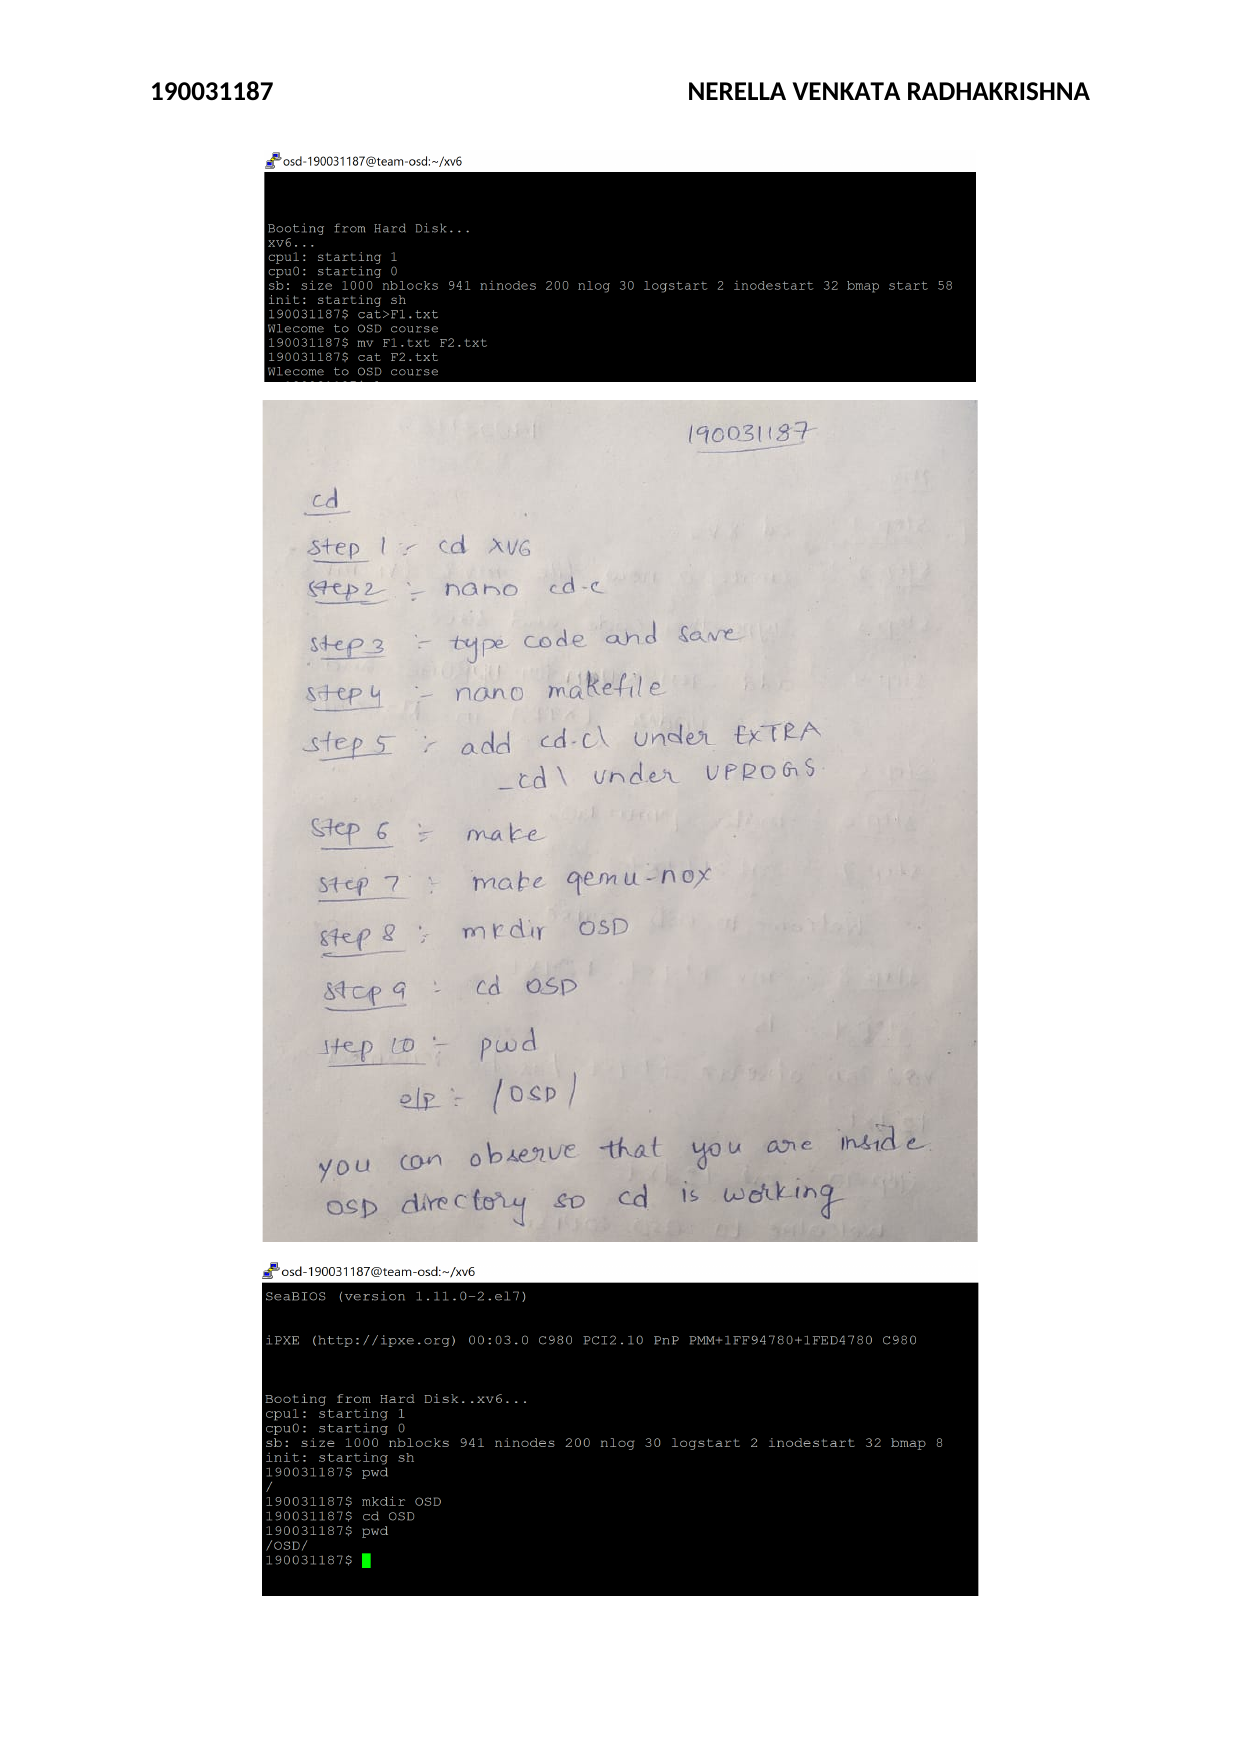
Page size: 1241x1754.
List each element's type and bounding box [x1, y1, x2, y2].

picture [262, 1260, 979, 1596]
picture [262, 400, 978, 1242]
picture [264, 150, 976, 382]
